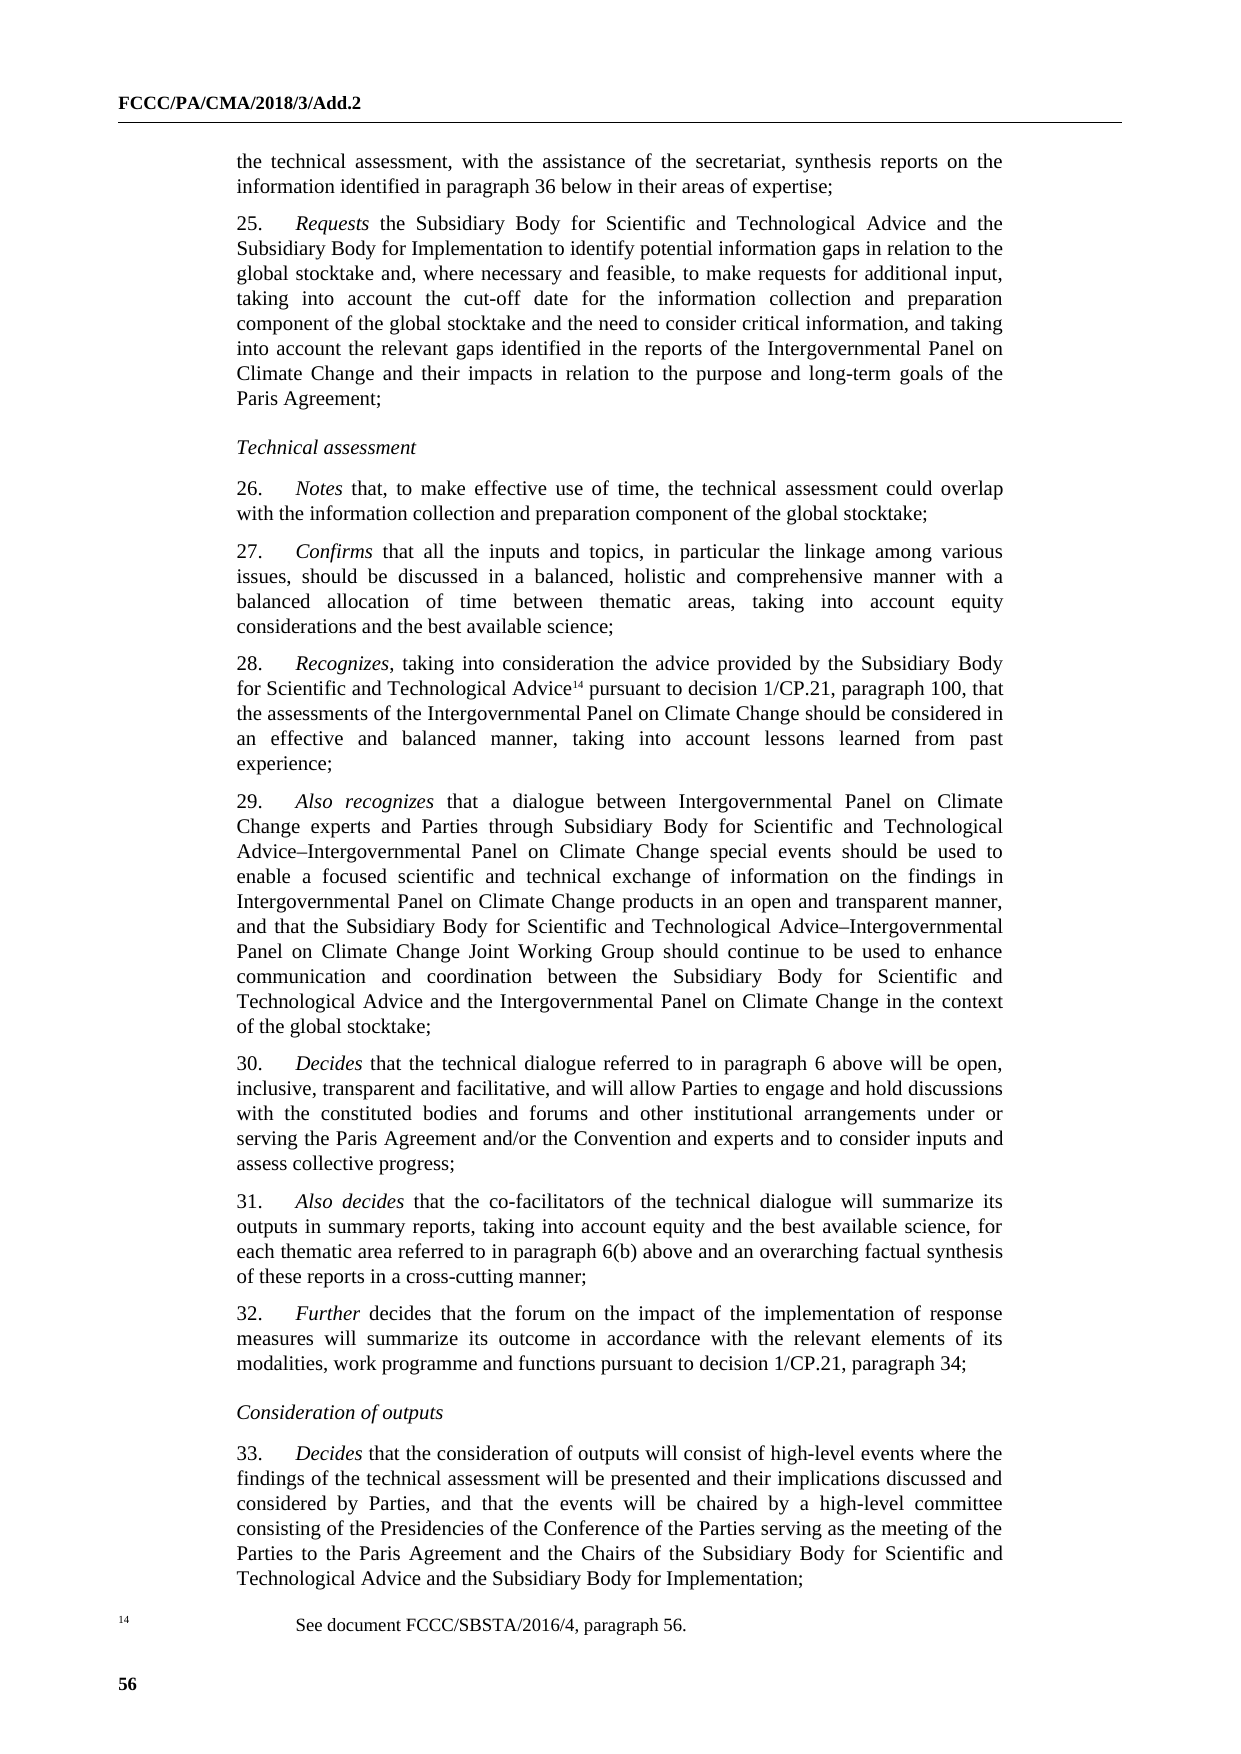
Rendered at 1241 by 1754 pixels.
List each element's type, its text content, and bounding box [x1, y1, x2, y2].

text Consideration of outputs [236, 1400, 1122, 1424]
list 32. Further decides that the forum on the impact of the implementation of response measures will summarize its outcome in accordance with the relevant elements of its modalities, work programme and functions pursuant to decision 1/CP.21, paragraph 34; [236, 1300, 1004, 1326]
list 31. Also decides that the co-facilitators of the technical dialogue will summarize its outputs in summary reports, taking into account equity and the best available science, for each thematic area referred to in paragraph 6(b) above and an overarching factual synthesis of these reports in a cross-cutting manner; [236, 1263, 1004, 1288]
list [236, 173, 1004, 198]
list 27. Confirms that all the inputs and topics, in particular the linkage among various issues, should be discussed in a balanced, holistic and comprehensive manner with a balanced allocation of time between thematic areas, taking into account equity considerations and the best available science; [236, 538, 1004, 564]
list 28. Recognizes, taking into consideration the advice provided by the Subsidiary Body for Scientific and Technological Advice pursuant to decision 1/CP.21, paragraph 100, that the assessments of the Intergovernmental Panel on Climate Change should be considered in an effective and balanced manner, taking into account lessons learned from past experience; [236, 650, 1004, 701]
text Technical assessment [236, 435, 1122, 459]
list 31. Also decides that the co-facilitators of the technical dialogue will summarize its outputs in summary reports, taking into account equity and the best available science, for each thematic area referred to in paragraph 6(b) above and an overarching factual synthesis of these reports in a cross-cutting manner; [236, 1188, 1004, 1214]
list 26. Notes that, to make effective use of time, the technical assessment could overlap with the information collection and preparation component of the global stocktake; [236, 475, 1004, 525]
list 27. Confirms that all the inputs and topics, in particular the linkage among various issues, should be discussed in a balanced, holistic and comprehensive manner with a balanced allocation of time between thematic areas, taking into account equity considerations and the best available science; [236, 613, 1004, 638]
list 25. Requests the Subsidiary Body for Scientific and Technological Advice and the Subsidiary Body for Implementation to identify potential information gaps in relation to the global stocktake and, where necessary and feasible, to make requests for additional input, taking into account the cut-off date for the information collection and preparation component of the global stocktake and the need to consider critical information, and taking into account the relevant gaps identified in the reports of the Intergovernmental Panel on Climate Change and their impacts in relation to the purpose and long-term goals of the Paris Agreement; [236, 360, 1004, 410]
list 32. Further decides that the forum on the impact of the implementation of response measures will summarize its outcome in accordance with the relevant elements of its modalities, work programme and functions pursuant to decision 1/CP.21, paragraph 34; [236, 1350, 1004, 1375]
